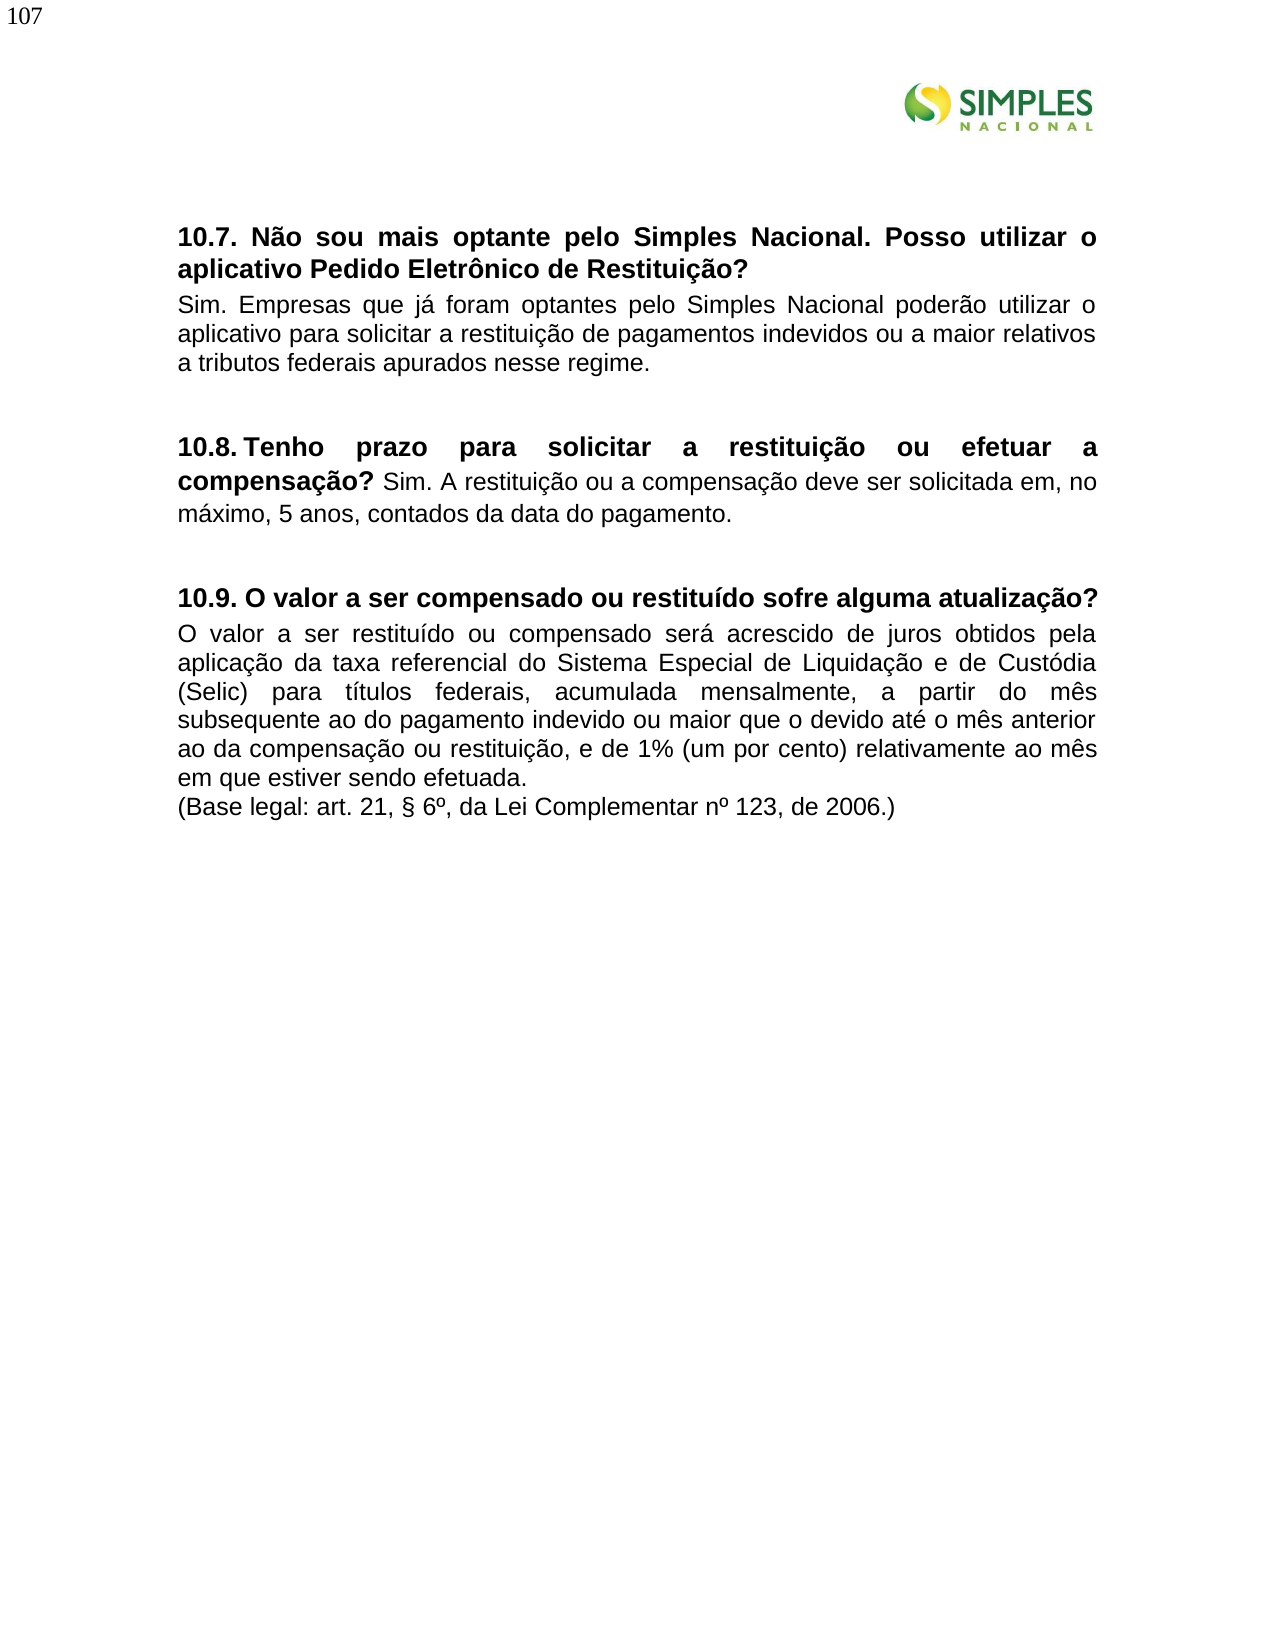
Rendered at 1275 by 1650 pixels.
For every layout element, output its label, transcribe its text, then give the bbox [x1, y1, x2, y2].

text (Base legal: art. 21, § 6º, da Lei Complementar nº 123, de 2006.) [177, 792, 1125, 821]
text O valor a ser restituído ou compensado será acrescido de juros obtidos pela aplicação da taxa referencial do Sistema Especial de Liquidação e de Custódia (Selic) para títulos federais, acumulada mensalmente, a partir do mês subsequente ao do pagamento indevido ou maior que o devido até o mês anterior ao da compensação ou restituição, e de 1% (um por cento) relativamente ao mês em que estiver sendo efetuada. [177, 619, 1098, 792]
picture [897, 82, 1098, 139]
text Sim. Empresas que já foram optantes pelo Simples Nacional poderão utilizar o aplicativo para solicitar a restituição de pagamentos indevidos ou a maior relativos a tributos federais apurados nesse regime. [177, 290, 1097, 377]
subtitle O valor a ser compensado ou restituído sofre alguma atualização? [177, 582, 1125, 613]
list Tenho prazo para solicitar a restituição ou efetuar a compensação? Sim. A restituição ou a compensação deve ser solicitada em, no máximo, 5 anos, contados da data do pagamento. [177, 431, 1098, 528]
subtitle Não sou mais optante pelo Simples Nacional. Posso utilizar o aplicativo Pedido Eletrônico de Restituição? [177, 221, 1098, 284]
